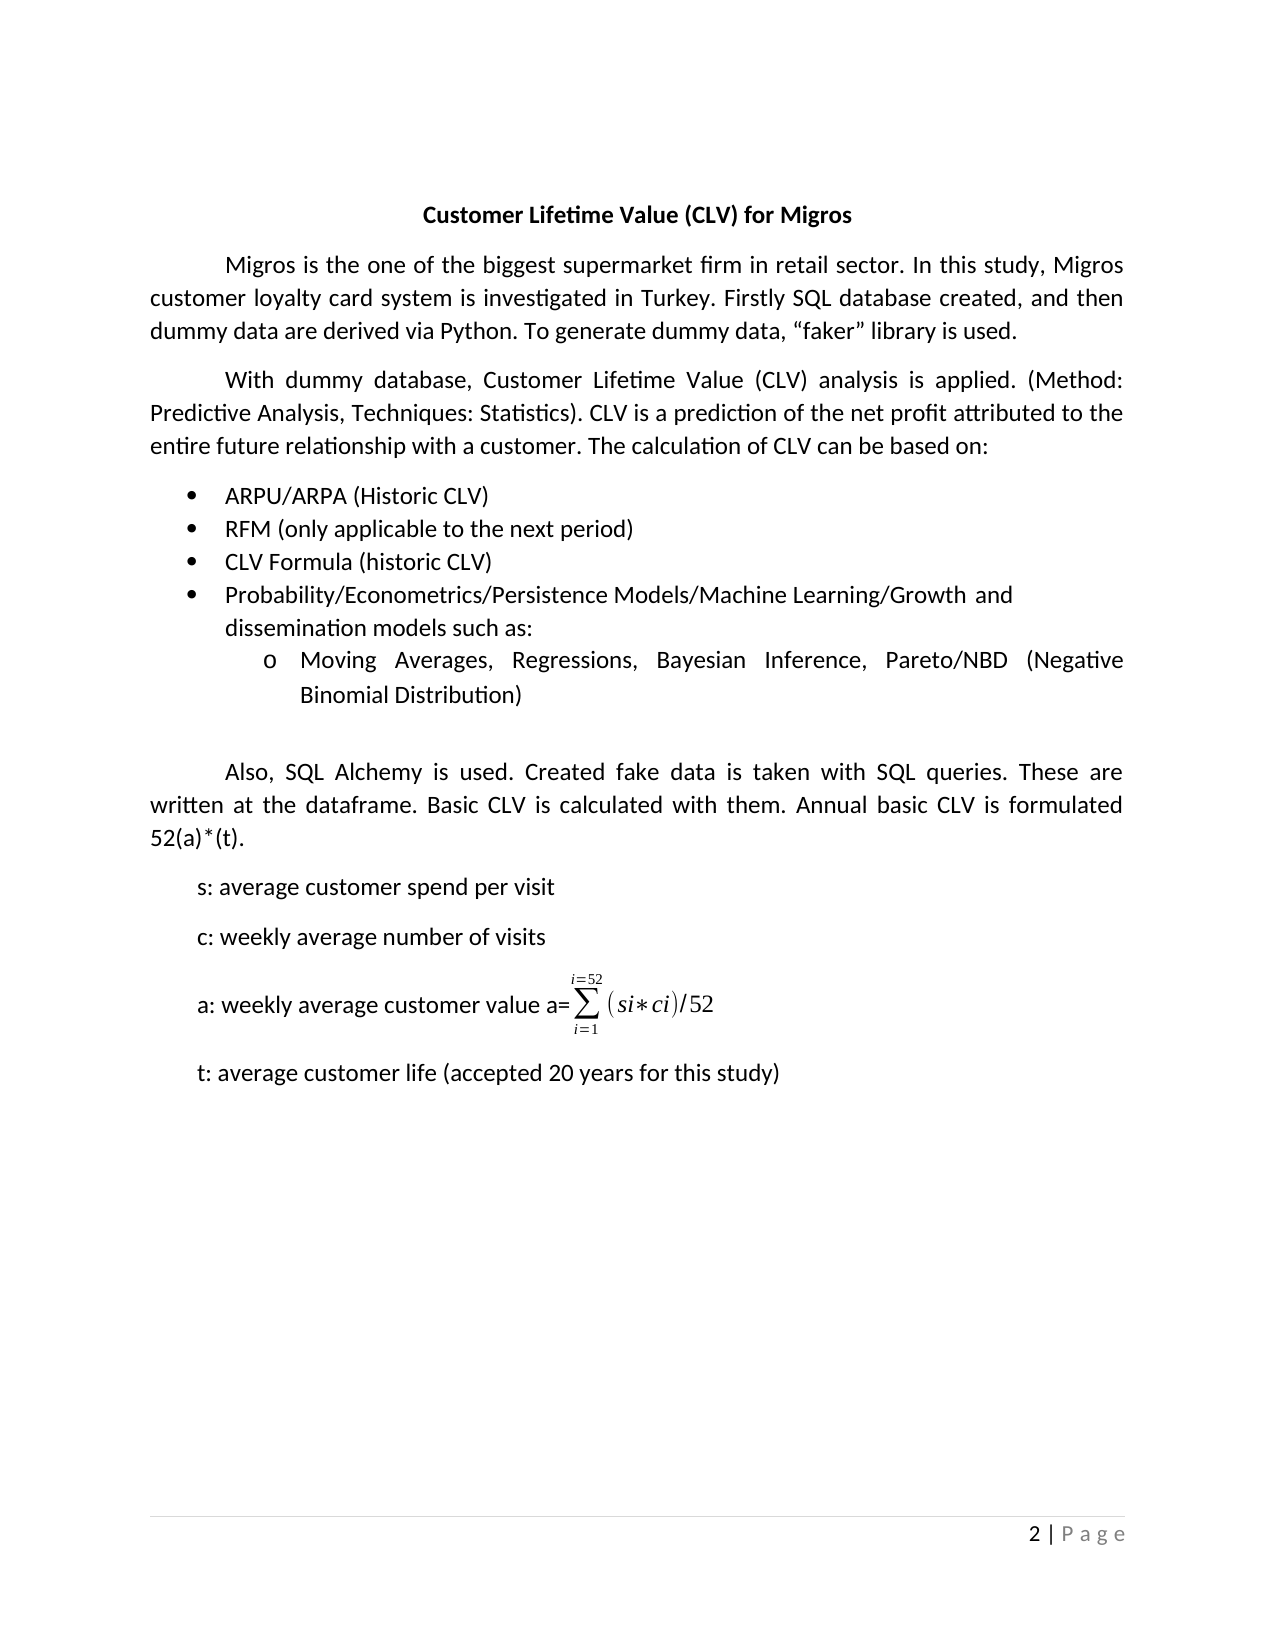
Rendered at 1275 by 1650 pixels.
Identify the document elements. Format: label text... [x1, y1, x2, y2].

text With dummy database, Customer Lifetime Value (CLV) analysis is applied. (Method: Predictive Analysis, Techniques: Statistics). CLV is a prediction of the net profit attributed to the entire future relationship with a customer. The calculation of CLV can be based on: [150, 364, 1125, 461]
list ARPU/ARPA (Historic CLV) [187, 480, 1125, 511]
text Customer Lifetime Value (CLV) for Migros [150, 199, 1125, 230]
text c: weekly average number of visits [197, 921, 1125, 951]
text s: average customer spend per visit [197, 871, 1125, 902]
text Also, SQL Alchemy is used. Created fake data is taken with SQL queries. These are written at the dataframe. Basic CLV is calculated with them. Annual basic CLV is formulated 52(a)*(t). [150, 756, 1125, 852]
text Migros is the one of the biggest supermarket firm in retail sector. In this study, Migros customer loyalty card system is investigated in Turkey. Firstly SQL database created, and then dummy data are derived via Python. To generate dummy data, “faker” library is used. [150, 249, 1125, 346]
list Probability/Econometrics/Persistence Models/Machine Learning/Growth and dissemination models such as: [187, 579, 1125, 642]
text a: weekly average customer value a= [197, 971, 1125, 1038]
text t: average customer life (accepted 20 years for this study) [197, 1057, 1125, 1087]
list CLV Formula (historic CLV) [187, 546, 1125, 576]
list Moving Averages, Regressions, Bayesian Inference, Pareto/NBD (Negative Binomial Distribution) [262, 644, 1125, 709]
list RFM (only applicable to the next period) [187, 513, 1125, 543]
